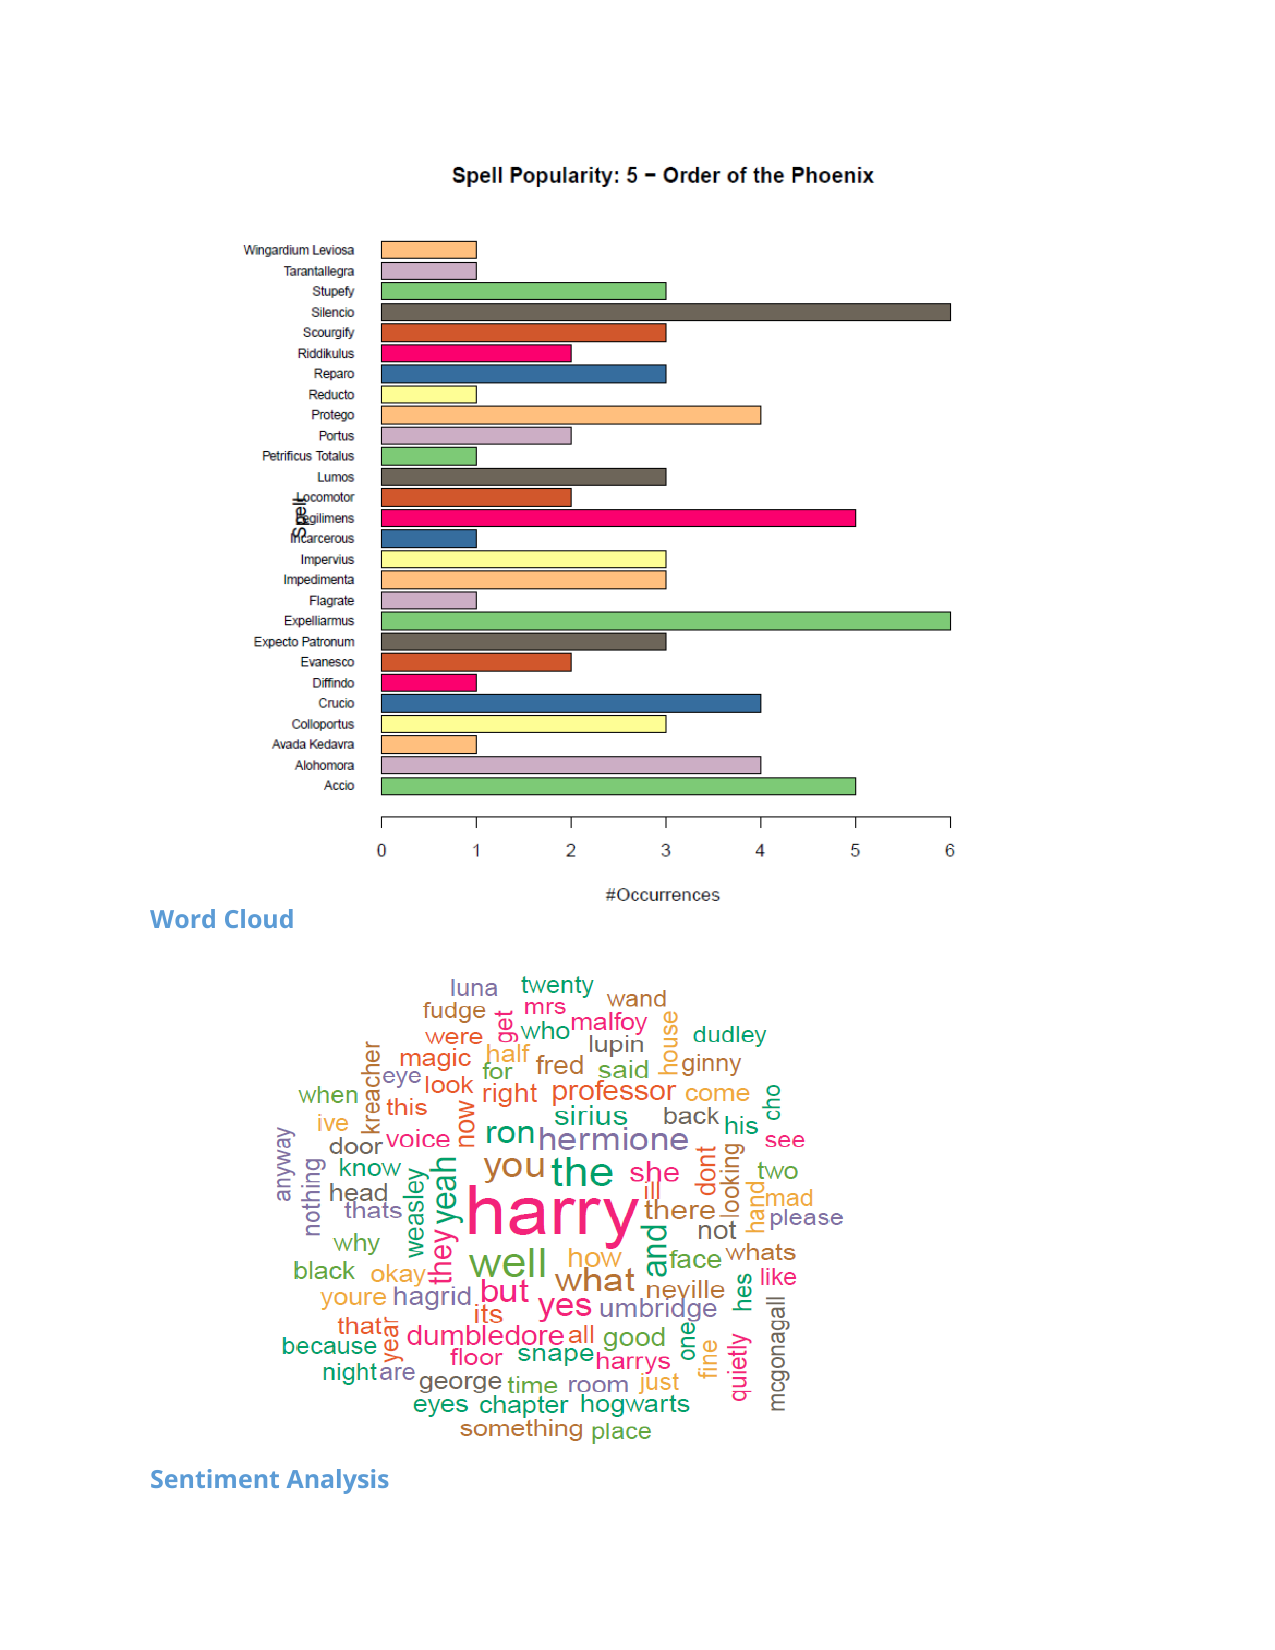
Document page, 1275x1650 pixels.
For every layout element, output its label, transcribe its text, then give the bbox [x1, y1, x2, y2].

picture [225, 150, 969, 903]
text Word Cloud [150, 902, 1125, 936]
text Sentiment Analysis [150, 1461, 1125, 1495]
picture [225, 936, 902, 1462]
